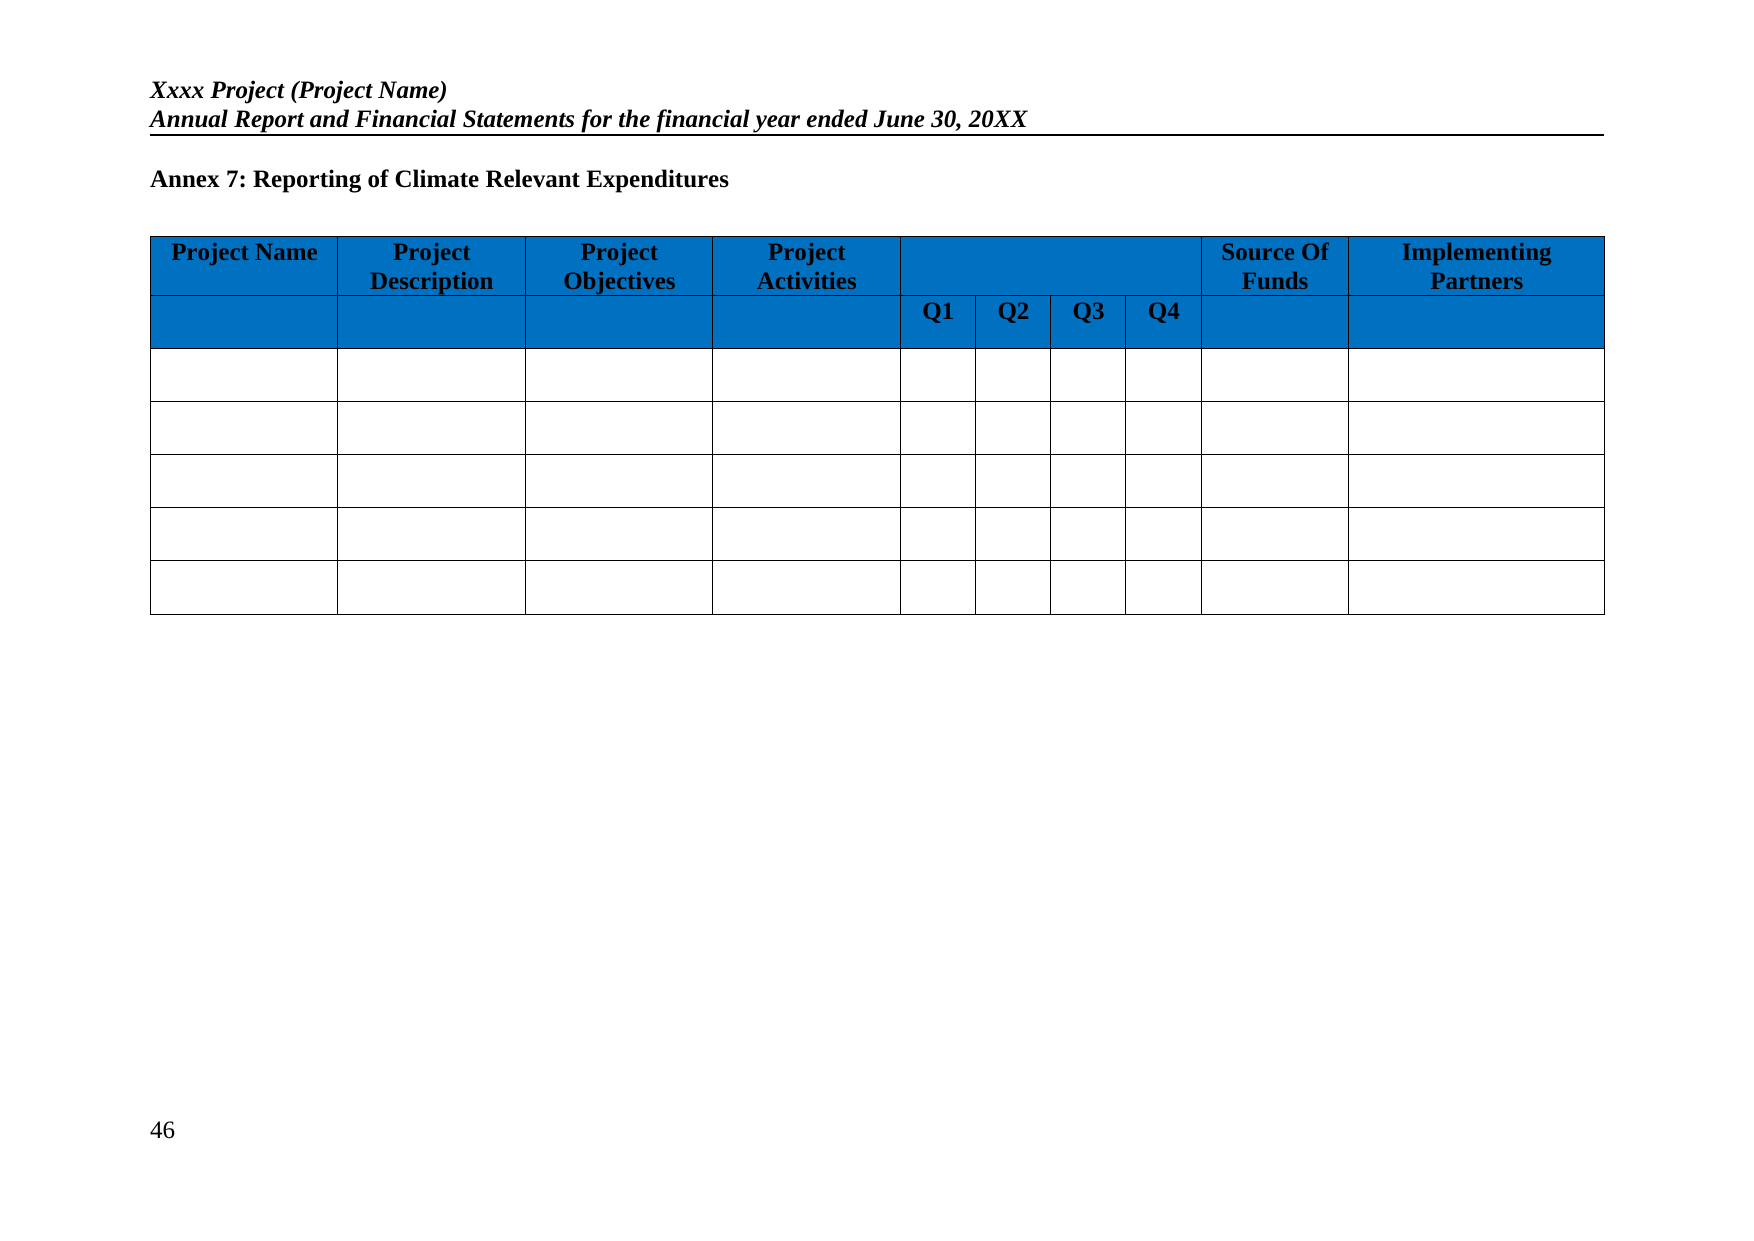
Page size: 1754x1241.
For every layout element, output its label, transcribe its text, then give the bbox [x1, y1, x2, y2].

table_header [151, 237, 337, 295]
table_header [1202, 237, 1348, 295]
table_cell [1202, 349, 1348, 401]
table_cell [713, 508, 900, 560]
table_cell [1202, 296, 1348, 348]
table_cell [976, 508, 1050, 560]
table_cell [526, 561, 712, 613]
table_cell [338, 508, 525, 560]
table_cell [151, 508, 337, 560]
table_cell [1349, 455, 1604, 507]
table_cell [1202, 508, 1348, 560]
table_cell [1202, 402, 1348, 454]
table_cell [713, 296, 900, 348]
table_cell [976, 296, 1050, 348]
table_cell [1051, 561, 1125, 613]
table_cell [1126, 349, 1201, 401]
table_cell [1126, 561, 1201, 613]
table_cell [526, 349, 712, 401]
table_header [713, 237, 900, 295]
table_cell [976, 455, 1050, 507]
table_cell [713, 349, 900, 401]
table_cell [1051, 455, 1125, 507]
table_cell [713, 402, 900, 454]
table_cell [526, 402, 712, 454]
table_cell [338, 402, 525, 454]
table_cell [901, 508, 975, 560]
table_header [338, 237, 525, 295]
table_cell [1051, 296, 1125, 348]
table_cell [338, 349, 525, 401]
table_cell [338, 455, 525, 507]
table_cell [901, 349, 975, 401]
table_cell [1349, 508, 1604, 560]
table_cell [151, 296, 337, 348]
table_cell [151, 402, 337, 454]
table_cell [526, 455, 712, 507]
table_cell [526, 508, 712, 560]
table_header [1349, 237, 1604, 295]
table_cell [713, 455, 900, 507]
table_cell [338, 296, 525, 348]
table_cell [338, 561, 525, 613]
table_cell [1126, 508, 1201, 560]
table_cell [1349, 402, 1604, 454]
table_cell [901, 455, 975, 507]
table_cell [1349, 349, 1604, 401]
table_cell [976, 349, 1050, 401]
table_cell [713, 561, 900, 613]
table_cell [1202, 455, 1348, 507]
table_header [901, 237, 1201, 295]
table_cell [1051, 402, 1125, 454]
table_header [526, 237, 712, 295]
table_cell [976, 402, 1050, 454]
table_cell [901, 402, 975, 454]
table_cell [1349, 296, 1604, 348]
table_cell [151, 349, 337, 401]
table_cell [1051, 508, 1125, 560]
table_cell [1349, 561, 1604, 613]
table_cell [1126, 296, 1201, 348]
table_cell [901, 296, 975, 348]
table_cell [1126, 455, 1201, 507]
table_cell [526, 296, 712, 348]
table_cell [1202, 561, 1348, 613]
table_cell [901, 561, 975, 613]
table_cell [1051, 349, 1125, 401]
text Annex 7: Reporting of Climate Relevant Expenditures [150, 164, 1604, 193]
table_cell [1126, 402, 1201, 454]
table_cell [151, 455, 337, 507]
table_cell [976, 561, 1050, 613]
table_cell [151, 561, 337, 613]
